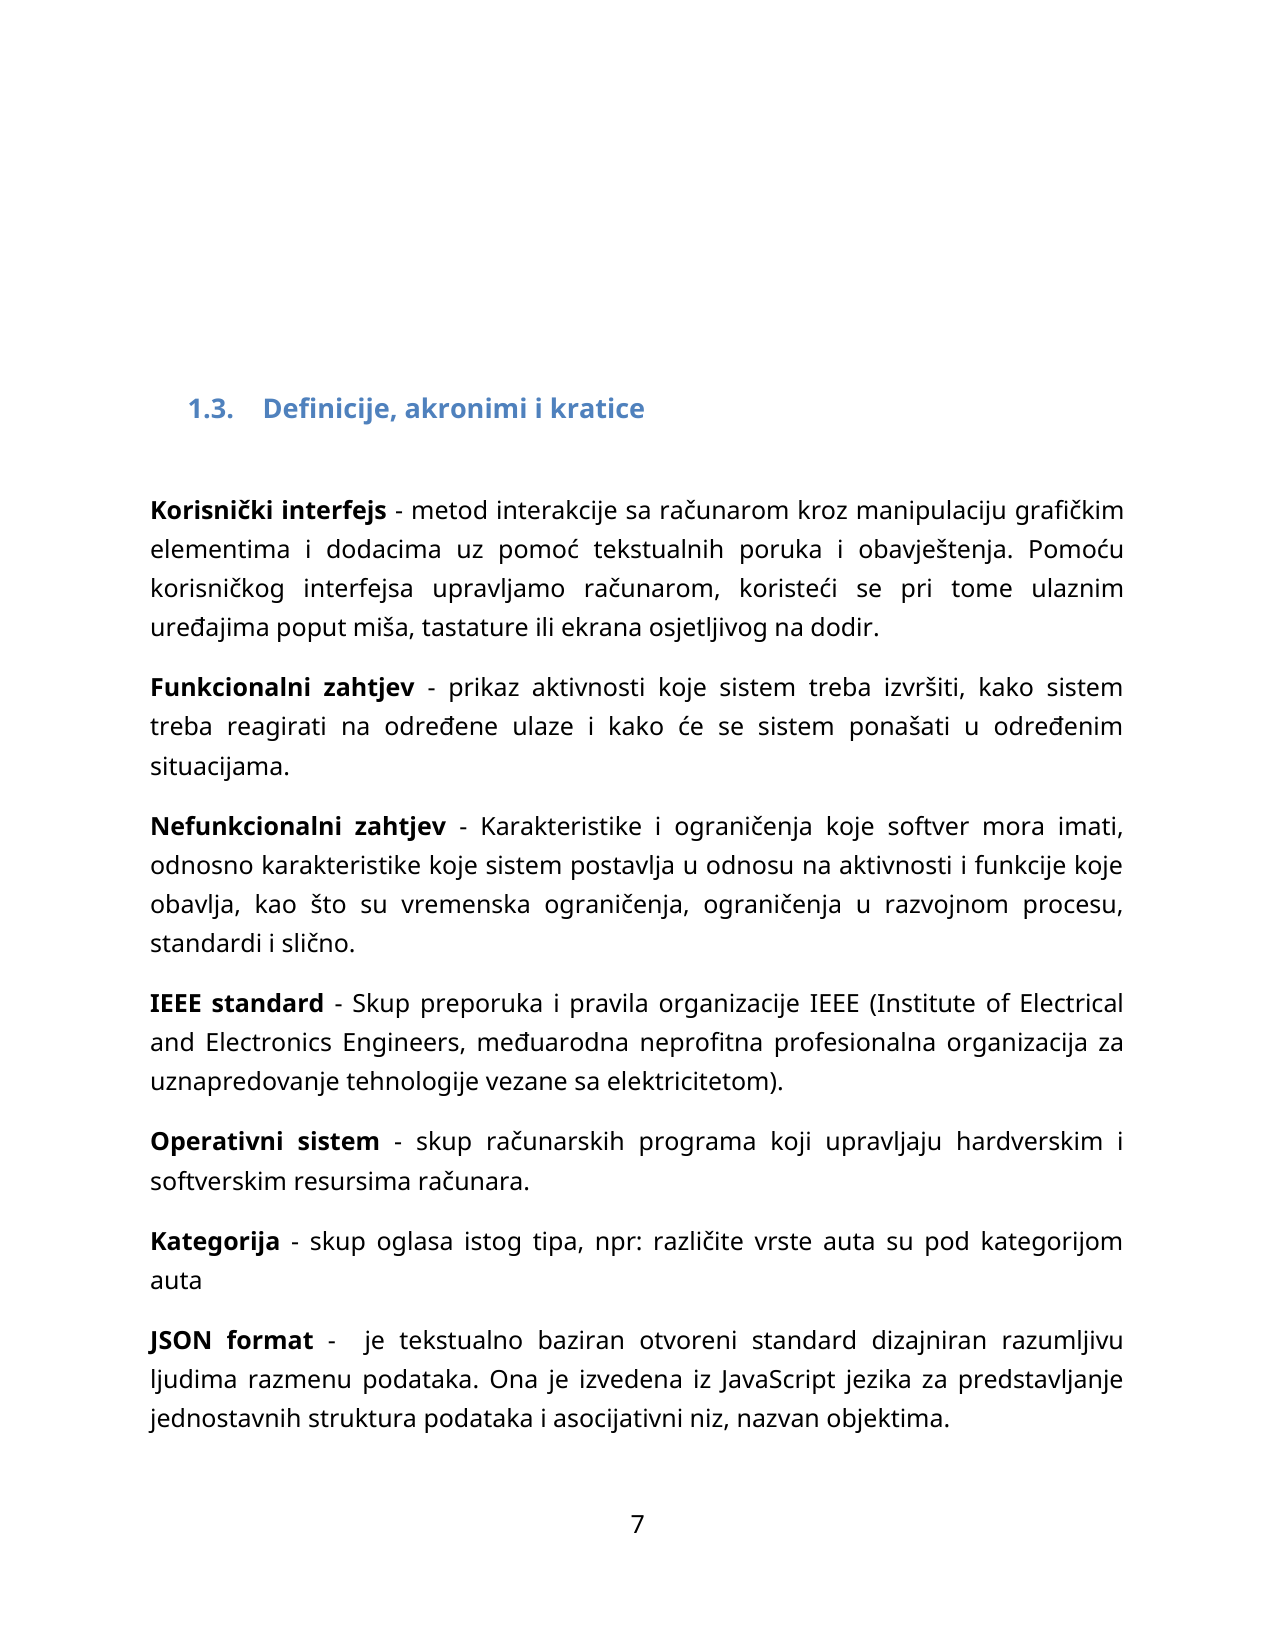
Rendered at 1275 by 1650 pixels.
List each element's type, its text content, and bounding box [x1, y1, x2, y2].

text Nefunkcionalni zahtjev - Karakteristike i ograničenja koje softver mora imati, odnosno karakteristike koje sistem postavlja u odnosu na aktivnosti i funkcije koje obavlja, kao što su vremenska ograničenja, ograničenja u razvojnom procesu, standardi i slično. [150, 808, 1125, 960]
text IEEE standard - Skup preporuka i pravila organizacije IEEE (Institute of Electrical and Electronics Engineers, međuarodna neprofitna profesionalna organizacija za uznapredovanje tehnologije vezane sa elektricitetom). [150, 986, 1125, 1098]
text Kategorija - skup oglasa istog tipa, npr: različite vrste auta su pod kategorijom auta [150, 1223, 1125, 1296]
text Korisnički interfejs - metod interakcije sa računarom kroz manipulaciju grafičkim elementima i dodacima uz pomoć tekstualnih poruka i obavještenja. Pomoću korisničkog interfejsa upravljamo računarom, koristeći se pri tome ulaznim uređajima poput miša, tastature ili ekrana osjetljivog na dodir. [150, 492, 1125, 644]
text Funkcionalni zahtjev - prikaz aktivnosti koje sistem treba izvršiti, kako sistem treba reagirati na određene ulaze i kako će se sistem ponašati u određenim situacijama. [150, 670, 1125, 782]
text Operativni sistem - skup računarskih programa koji upravljaju hardverskim i softverskim resursima računara. [150, 1124, 1125, 1197]
text JSON format - je tekstualno baziran otvoreni standard dizajniran razumljivu ljudima razmenu podataka. Ona je izvedena iz JavaScript jezika za predstavljanje jednostavnih struktura podataka i asocijativni niz, nazvan objektima. [150, 1322, 1125, 1435]
subtitle Definicije, akronimi i kratice [187, 390, 1125, 427]
